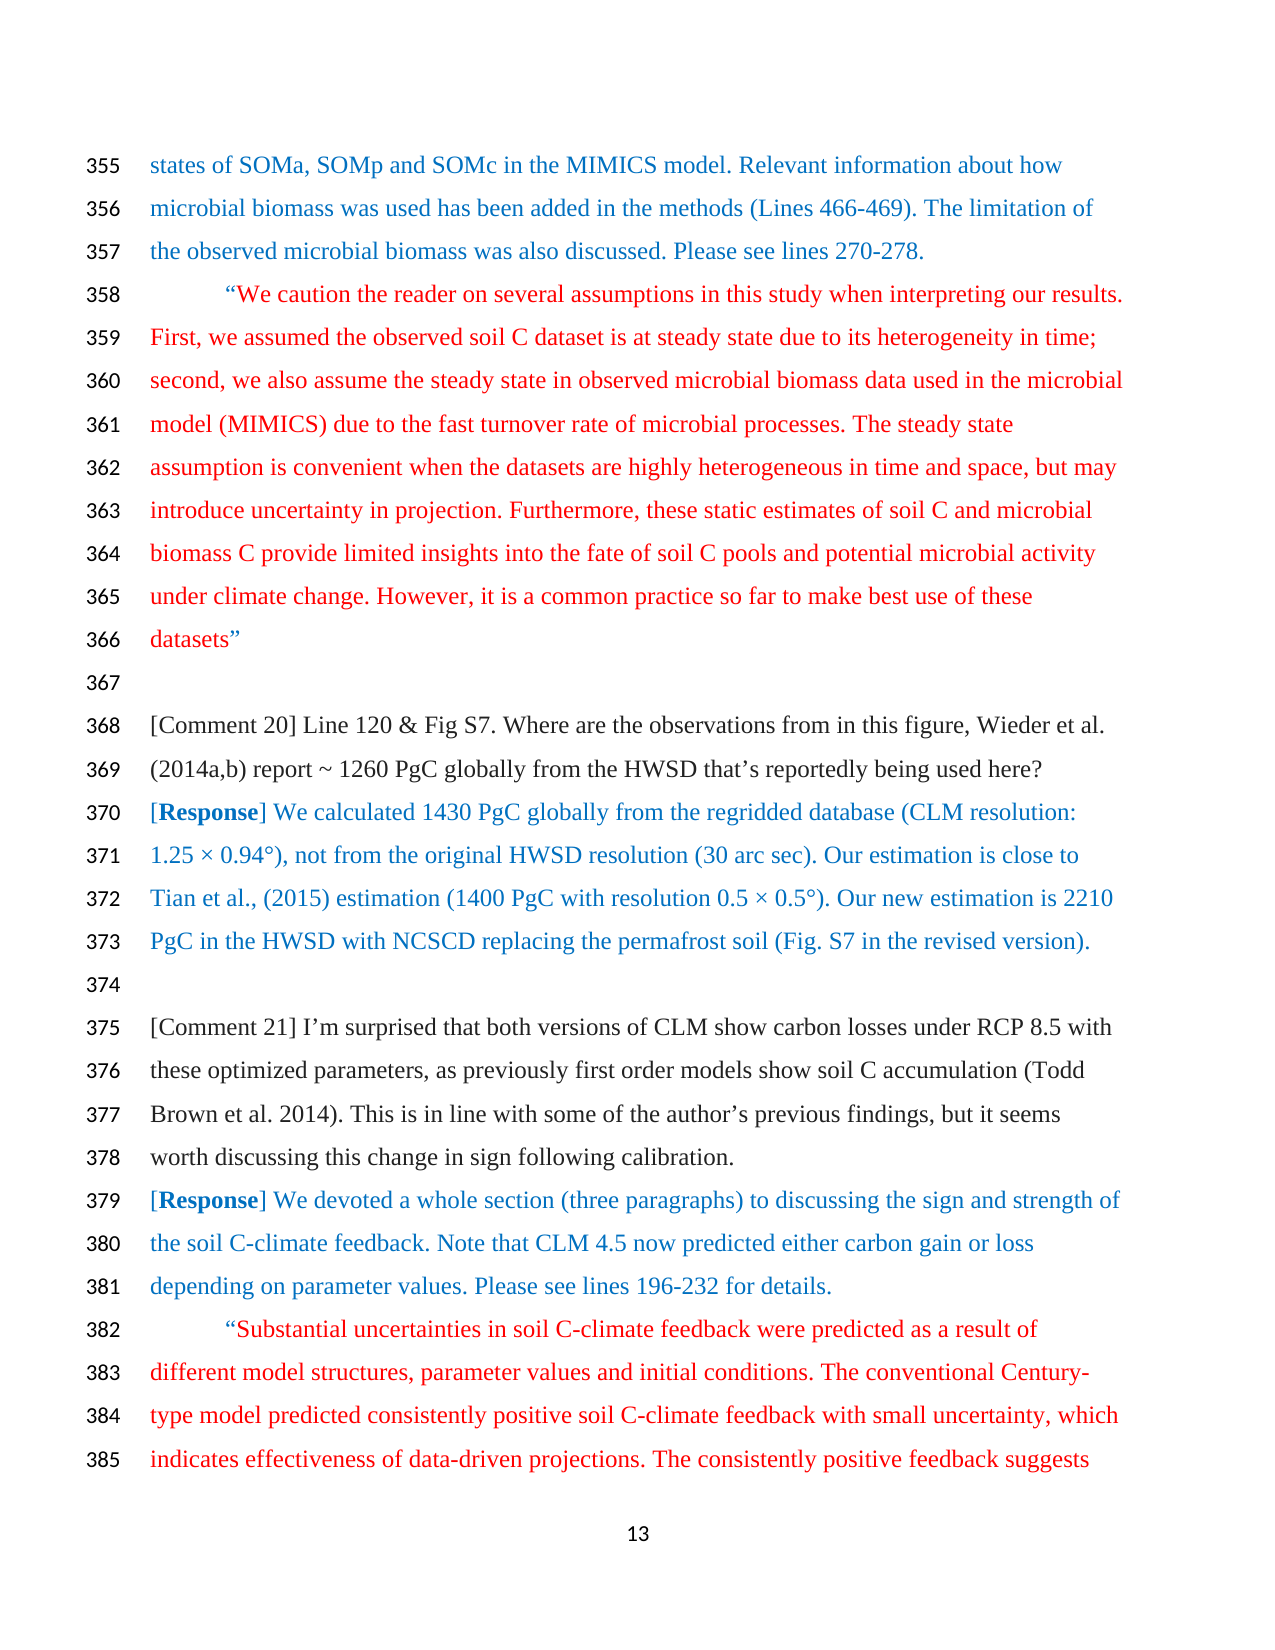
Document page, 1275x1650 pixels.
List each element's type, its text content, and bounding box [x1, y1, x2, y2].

text [Comment 20] Line 120 & Fig S7. Where are the observations from in this figure, Wieder et al. (2014a,b) report ~ 1260 PgC globally from the HWSD that’s reportedly being used here? [Response] We calculated 1430 PgC globally from the regridded database (CLM resolution: 1.25 × 0.94°), not from the original HWSD resolution (30 arc sec). Our estimation is close to Tian et al., (2015) estimation (1400 PgC with resolution 0.5 × 0.5°). Our new estimation is 2210 PgC in the HWSD with NCSCD replacing the permafrost soil (Fig. S7 in the revised version). [150, 667, 1125, 955]
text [150, 1314, 1125, 1472]
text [150, 150, 1125, 265]
text [Comment 21] I’m surprised that both versions of CLM show carbon losses under RCP 8.5 with these optimized parameters, as previously first order models show soil C accumulation (Todd Brown et al. 2014). This is in line with some of the author’s previous findings, but it seems worth discussing this change in sign following calibration. [150, 969, 1125, 1171]
text [Response] We devoted a whole section (three paragraphs) to discussing the sign and strength of the soil C-climate feedback. Note that CLM 4.5 now predicted either carbon gain or loss depending on parameter values. Please see lines 196-232 for details. [150, 1185, 1125, 1300]
text “We caution the reader on several assumptions in this study when interpreting our results. First, we assumed the observed soil C dataset is at steady state due to its heterogeneity in time; second, we also assume the steady state in observed microbial biomass data used in the microbial model (MIMICS) due to the fast turnover rate of microbial processes. The steady state assumption is convenient when the datasets are highly heterogeneous in time and space, but may introduce uncertainty in projection. Furthermore, these static estimates of soil C and microbial biomass C provide limited insights into the fate of soil C pools and potential microbial activity under climate change. However, it is a common practice so far to make best use of these datasets” [150, 279, 1125, 653]
